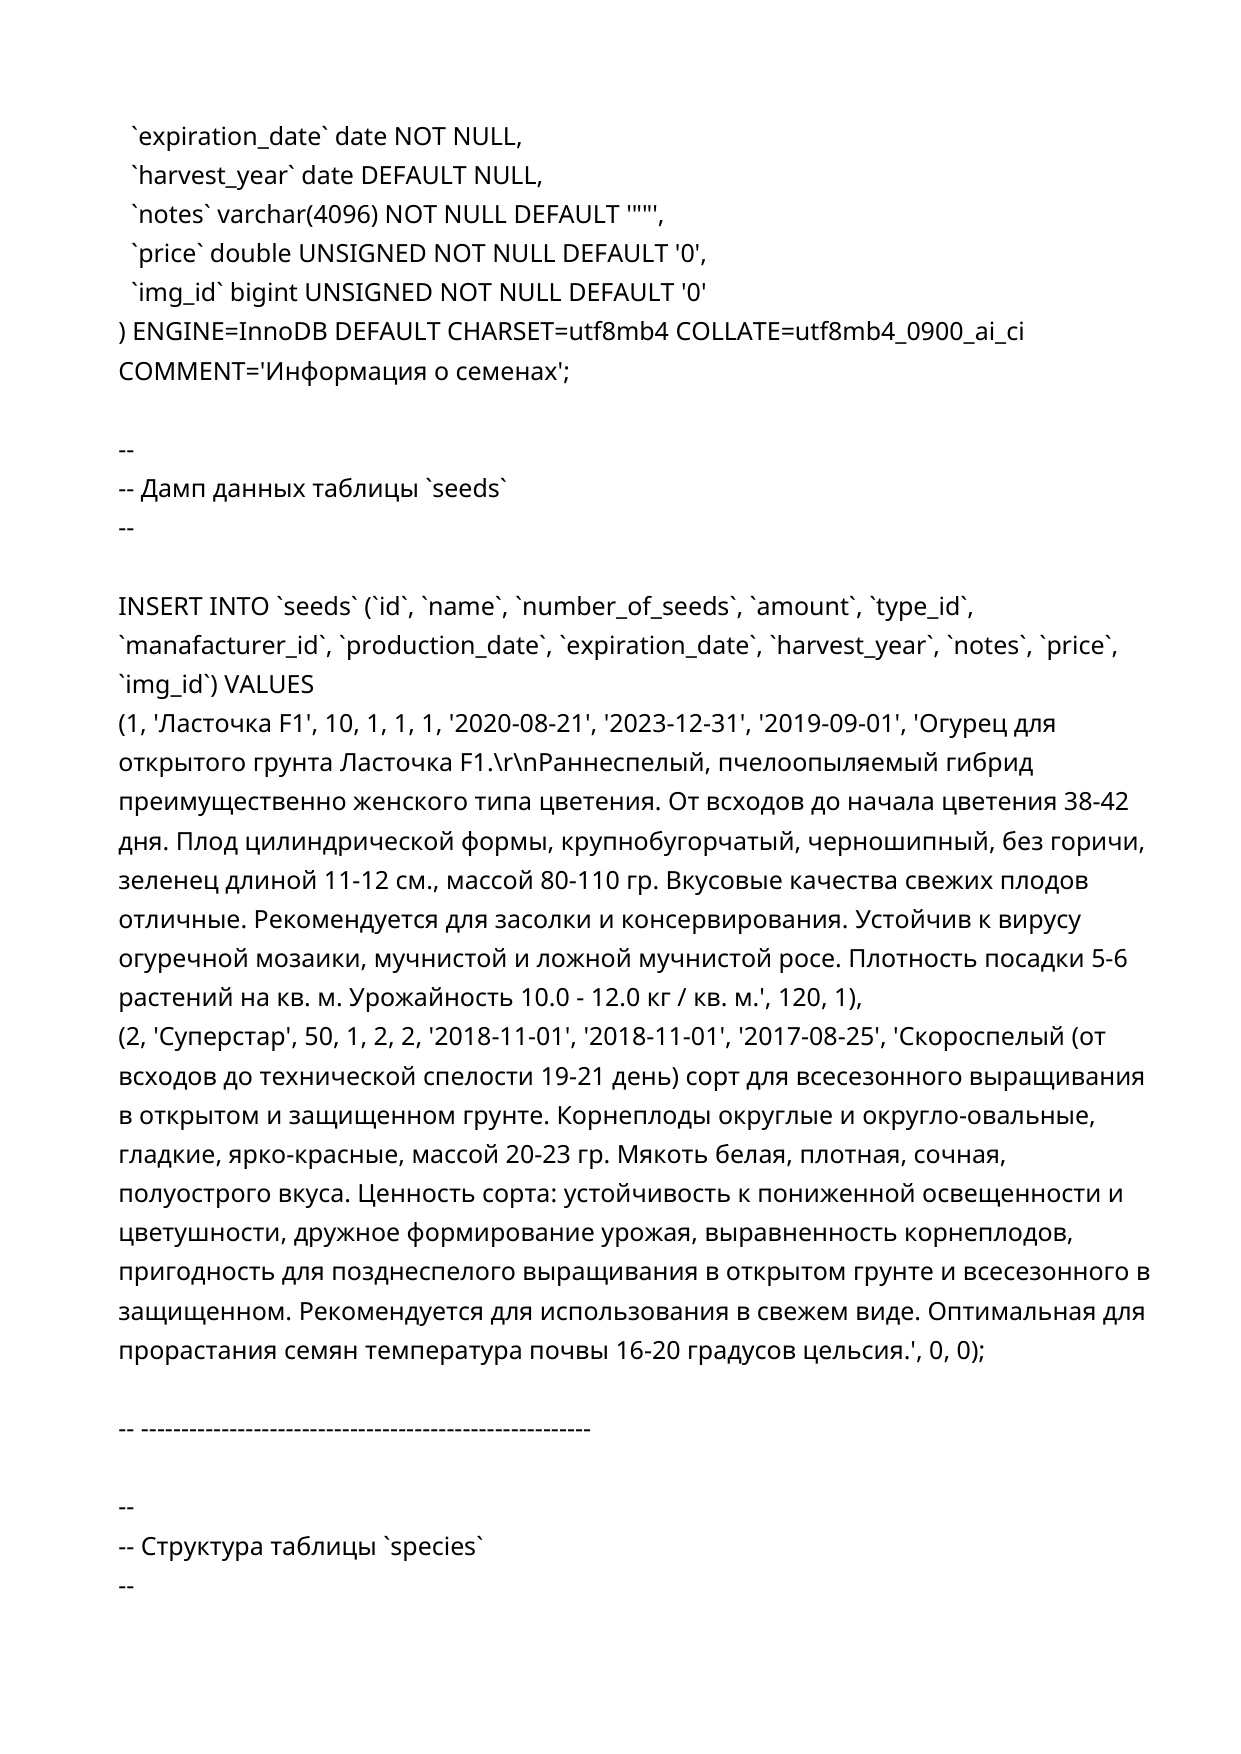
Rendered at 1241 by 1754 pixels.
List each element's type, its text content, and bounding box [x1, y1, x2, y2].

text (2, 'Суперстар', 50, 1, 2, 2, '2018-11-01', '2018-11-01', '2017-08-25', 'Скороспелый (от всходов до технической спелости 19-21 день) сорт для всесезонного выращивания в открытом и защищенном грунте. Корнеплоды округлые и округло-овальные, гладкие, ярко-красные, массой 20-23 гр. Мякоть белая, плотная, сочная, полуострого вкуса. Ценность сорта: устойчивость к пониженной освещенности и цветушности, дружное формирование урожая, выравненность корнеплодов, пригодность для позднеспелого выращивания в открытом грунте и всесезонного в защищенном. Рекомендуется для использования в свежем виде. Оптимальная для прорастания семян температура почвы 16-20 градусов цельсия.', 0, 0); [118, 1019, 1152, 1366]
text `img_id` bigint UNSIGNED NOT NULL DEFAULT '0' [118, 275, 1152, 309]
text ) ENGINE=InnoDB DEFAULT CHARSET=utf8mb4 COLLATE=utf8mb4_0900_ai_ci COMMENT='Информация о семенах'; [118, 314, 1152, 387]
text -- [118, 431, 1152, 466]
text `expiration_date` date NOT NULL, [118, 118, 1152, 152]
text -- [118, 510, 1152, 544]
text INSERT INTO `seeds` (`id`, `name`, `number_of_seeds`, `amount`, `type_id`, `manafacturer_id`, `production_date`, `expiration_date`, `harvest_year`, `notes`, `price`, `img_id`) VALUES [118, 588, 1152, 701]
text -- Дамп данных таблицы `seeds` [118, 471, 1152, 505]
text -- -------------------------------------------------------- [118, 1411, 1152, 1445]
text (1, 'Ласточка F1', 10, 1, 1, 1, '2020-08-21', '2023-12-31', '2019-09-01', 'Огурец для открытого грунта Ласточка F1.\r\nРаннеспелый, пчелоопыляемый гибрид преимущественно женского типа цветения. От всходов до начала цветения 38-42 дня. Плод цилиндрической формы, крупнобугорчатый, черношипный, без горичи, зеленец длиной 11-12 см., массой 80-110 гр. Вкусовые качества свежих плодов отличные. Рекомендуется для засолки и консервирования. Устойчив к вирусу огуречной мозаики, мучнистой и ложной мучнистой росе. Плотность посадки 5-6 растений на кв. м. Урожайность 10.0 - 12.0 кг / кв. м.', 120, 1), [118, 706, 1152, 1014]
text -- [118, 1489, 1152, 1523]
text `notes` varchar(4096) NOT NULL DEFAULT '""', [118, 196, 1152, 231]
text `price` double UNSIGNED NOT NULL DEFAULT '0', [118, 236, 1152, 270]
text -- [118, 1567, 1152, 1601]
text `harvest_year` date DEFAULT NULL, [118, 157, 1152, 191]
text -- Структура таблицы `species` [118, 1528, 1152, 1562]
